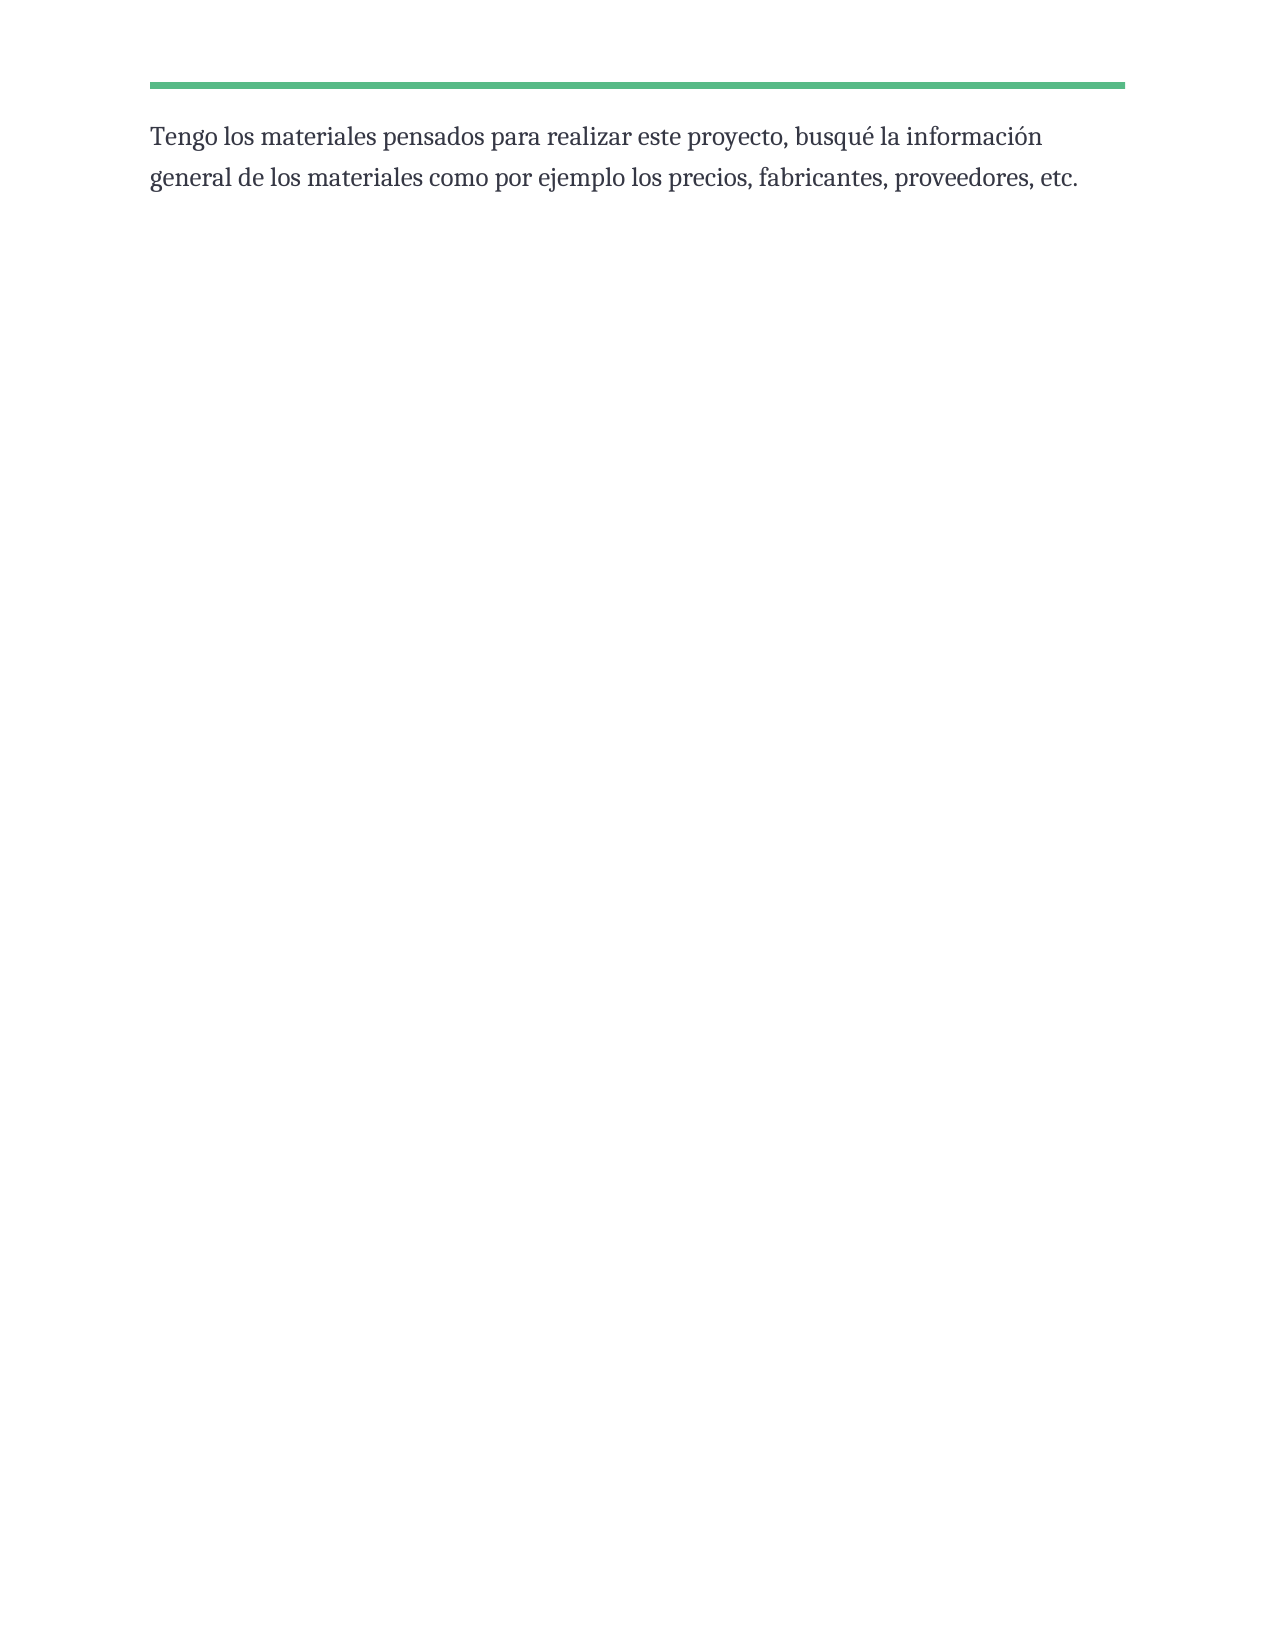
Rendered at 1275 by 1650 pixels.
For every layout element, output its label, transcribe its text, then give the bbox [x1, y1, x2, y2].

text Tengo los materiales pensados para realizar este proyecto, busqué la información general de los materiales como por ejemplo los precios, fabricantes, proveedores, etc. [150, 121, 1125, 193]
picture [150, 82, 1125, 89]
